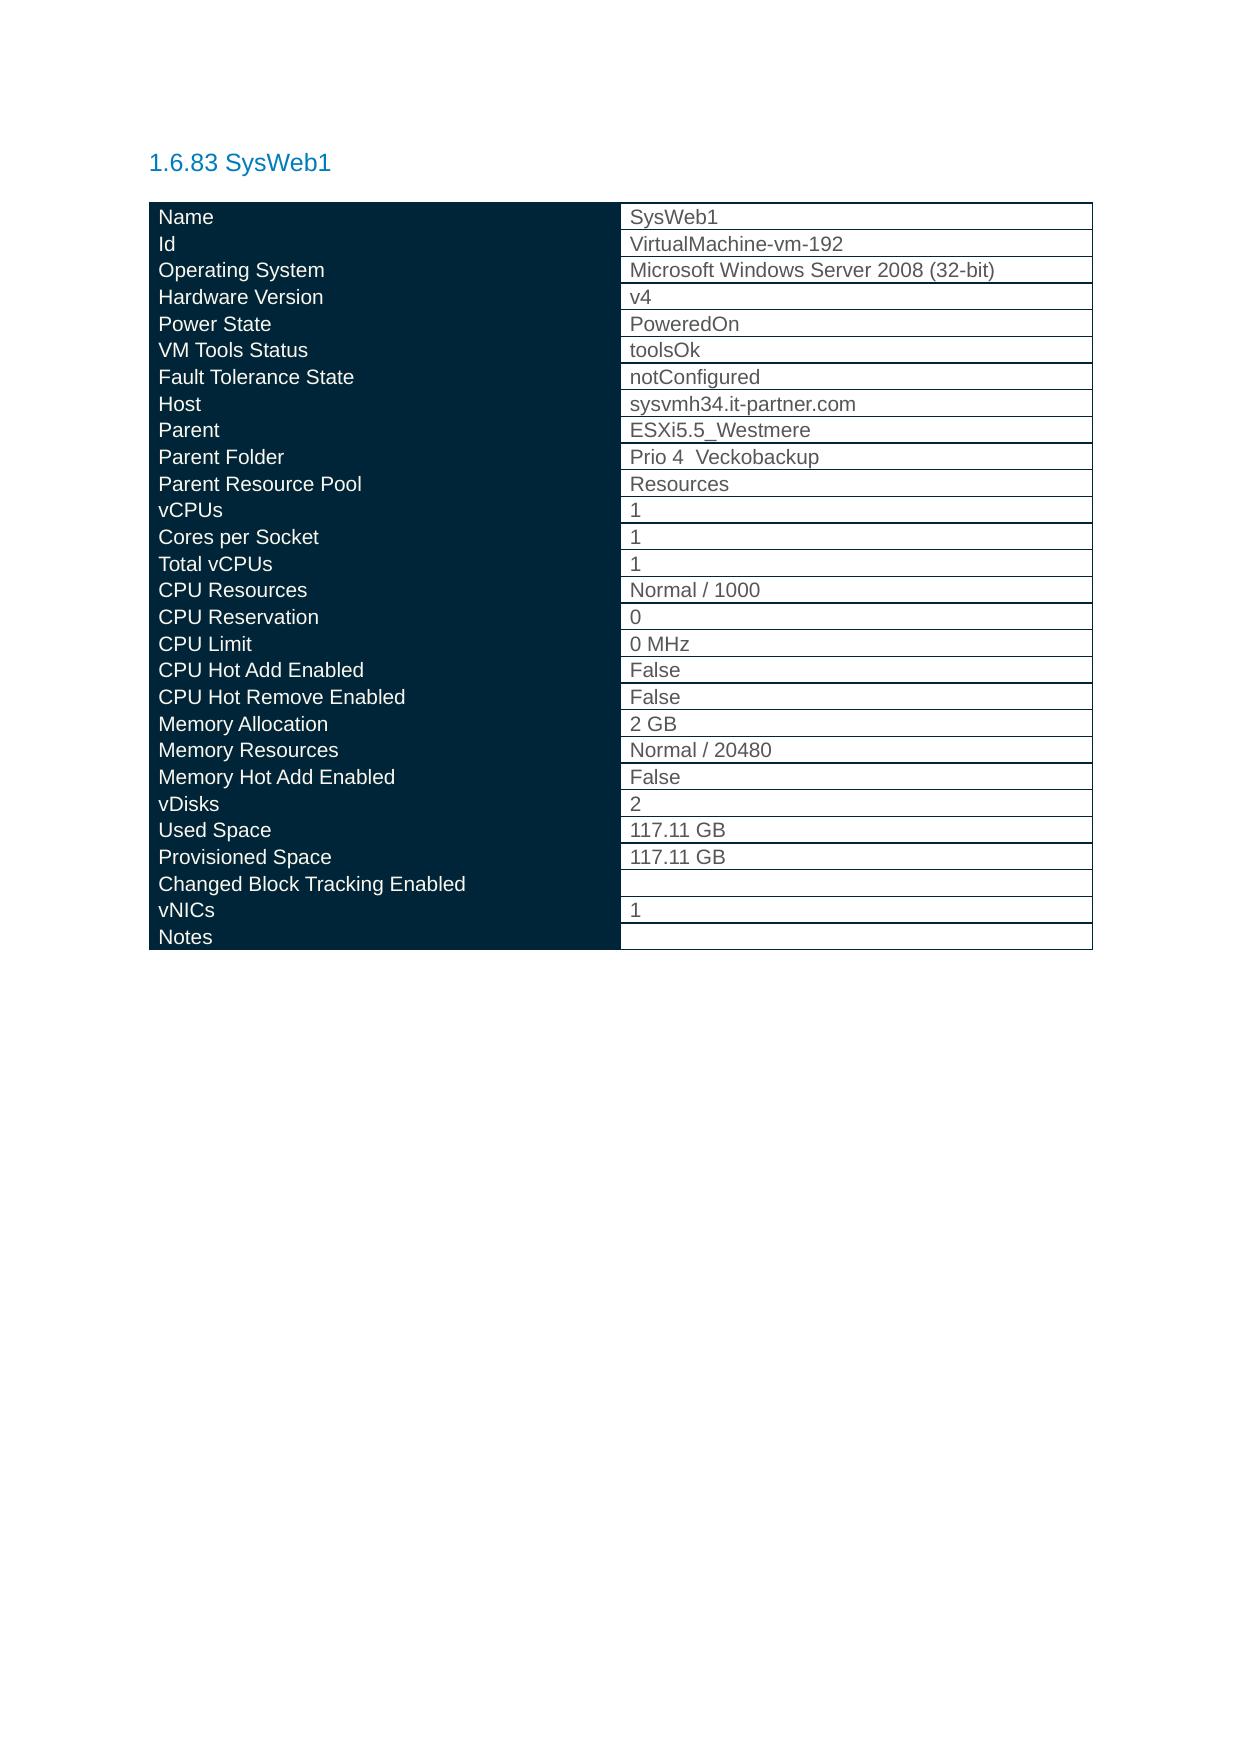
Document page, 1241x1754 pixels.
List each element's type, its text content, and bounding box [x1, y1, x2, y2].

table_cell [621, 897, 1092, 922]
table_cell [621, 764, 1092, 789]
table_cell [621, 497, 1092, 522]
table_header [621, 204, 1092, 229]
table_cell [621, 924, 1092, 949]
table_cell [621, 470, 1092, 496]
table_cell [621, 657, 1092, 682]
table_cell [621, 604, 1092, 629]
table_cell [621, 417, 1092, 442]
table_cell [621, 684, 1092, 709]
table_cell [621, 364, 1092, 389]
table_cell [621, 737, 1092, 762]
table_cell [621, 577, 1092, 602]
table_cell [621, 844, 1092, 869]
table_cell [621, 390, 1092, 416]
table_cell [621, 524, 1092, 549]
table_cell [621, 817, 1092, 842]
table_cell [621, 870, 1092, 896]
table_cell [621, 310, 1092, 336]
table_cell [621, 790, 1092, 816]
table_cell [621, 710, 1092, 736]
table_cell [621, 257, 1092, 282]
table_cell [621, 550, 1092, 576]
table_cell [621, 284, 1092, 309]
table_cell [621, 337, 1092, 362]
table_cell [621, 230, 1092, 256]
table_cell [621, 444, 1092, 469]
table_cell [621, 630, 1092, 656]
subtitle 1.6.83 SysWeb1 [148, 148, 1092, 177]
